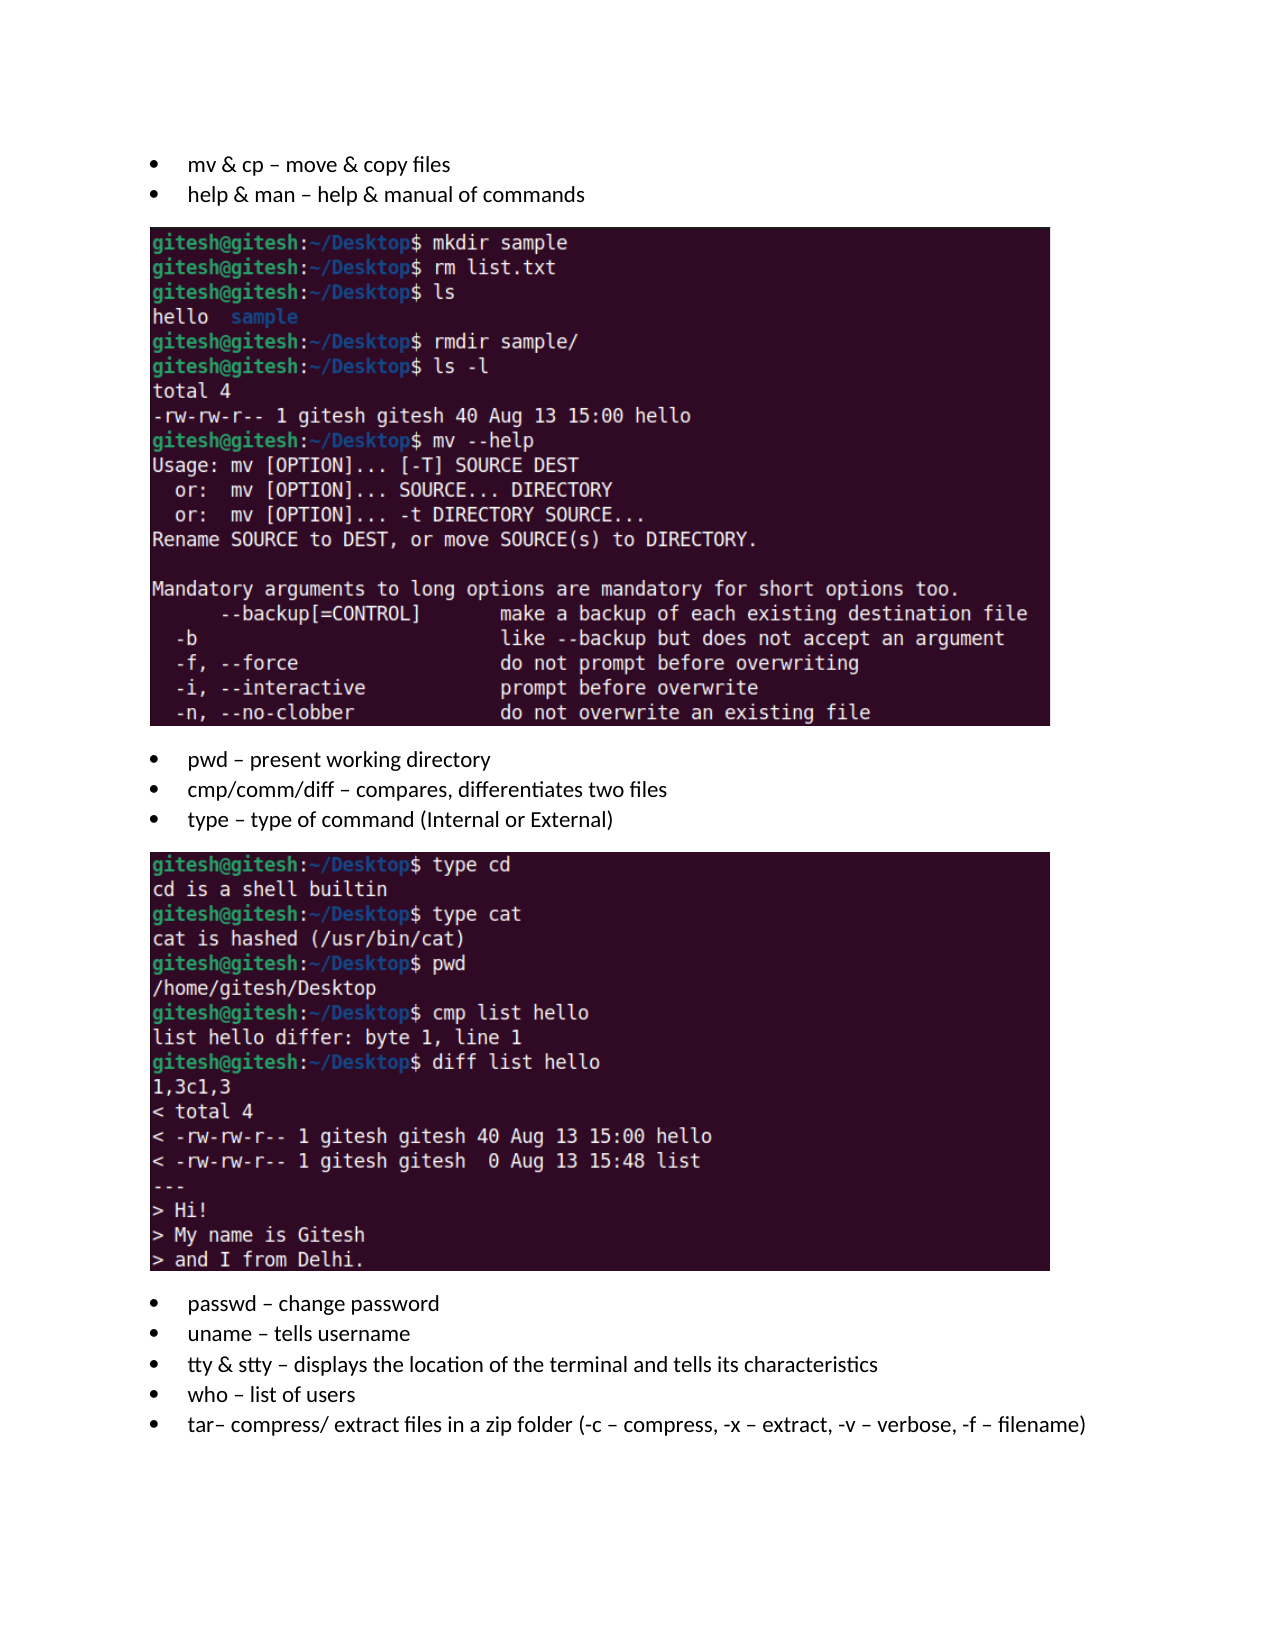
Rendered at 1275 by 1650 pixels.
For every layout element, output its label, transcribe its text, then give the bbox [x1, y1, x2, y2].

list tty & stty – displays the location of the terminal and tells its characteristics [150, 1350, 1125, 1378]
list cmp/comm/diff – compares, differentiates two files [150, 775, 1125, 803]
list type – type of command (Internal or External) [150, 805, 1125, 833]
list who – list of users [150, 1380, 1125, 1408]
list passwd – change password [150, 1289, 1125, 1317]
picture [150, 852, 1050, 1271]
list mv & cp – move & copy files [150, 150, 1125, 178]
list uname – tells username [150, 1319, 1125, 1348]
list tar– compress/ extract files in a zip folder (-c – compress, -x – extract, -v – verbose, -f – filename) [150, 1410, 1125, 1438]
list pwd – present working directory [150, 745, 1125, 773]
list help & man – help & manual of commands [150, 180, 1125, 208]
picture [150, 227, 1050, 726]
